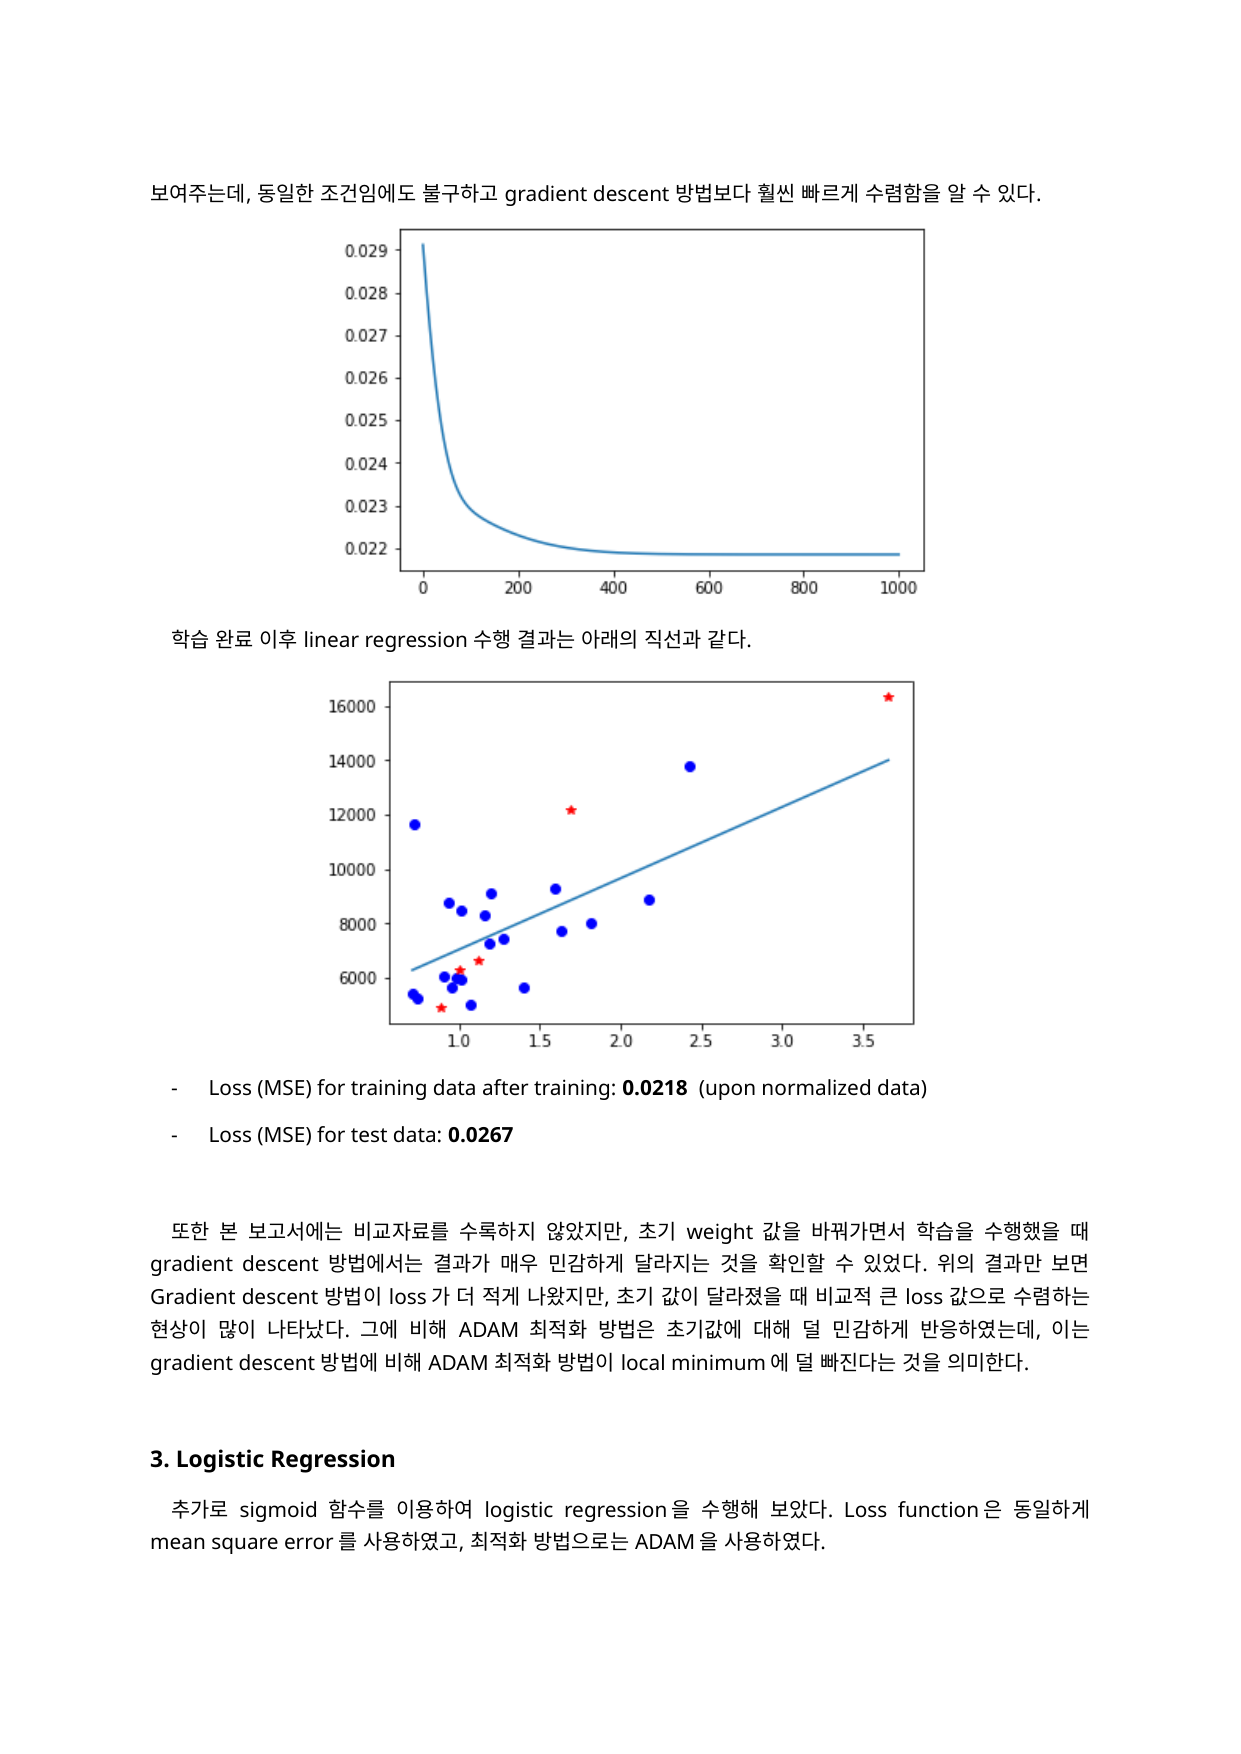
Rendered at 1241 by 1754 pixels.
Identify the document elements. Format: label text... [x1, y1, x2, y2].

text 추가로 sigmoid 함수를 이용하여 logistic regression을 수행해 보았다. Loss function은 동일하게 mean square error를 사용하였고, 최적화 방법으로는 ADAM을 사용하였다. [150, 1493, 1090, 1556]
list Loss (MSE) for test data: 0.0267 [171, 1120, 1090, 1149]
text 학습 완료 이후 linear regression 수행 결과는 아래의 직선과 같다. [150, 623, 1090, 654]
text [150, 177, 1090, 207]
list Loss (MSE) for training data after training: 0.0218 (upon normalized data) [171, 1073, 1090, 1102]
text 또한 본 보고서에는 비교자료를 수록하지 않았지만, 초기 weight 값을 바꿔가면서 학습을 수행했을 때 gradient descent 방법에서는 결과가 매우 민감하게 달라지는 것을 확인할 수 있었다. 위의 결과만 보면 Gradient descent 방법이 loss가 더 적게 나왔지만, 초기 값이 달라졌을 때 비교적 큰 loss 값으로 수렴하는 현상이 많이 나타났다. 그에 비해 ADAM 최적화 방법은 초기값에 대해 덜 민감하게 반응하였는데, 이는 gradient descent 방법에 비해 ADAM 최적화 방법이 local minimum에 덜 빠진다는 것을 의미한다. [150, 1215, 1090, 1376]
text 3. Logistic Regression [150, 1442, 1090, 1474]
